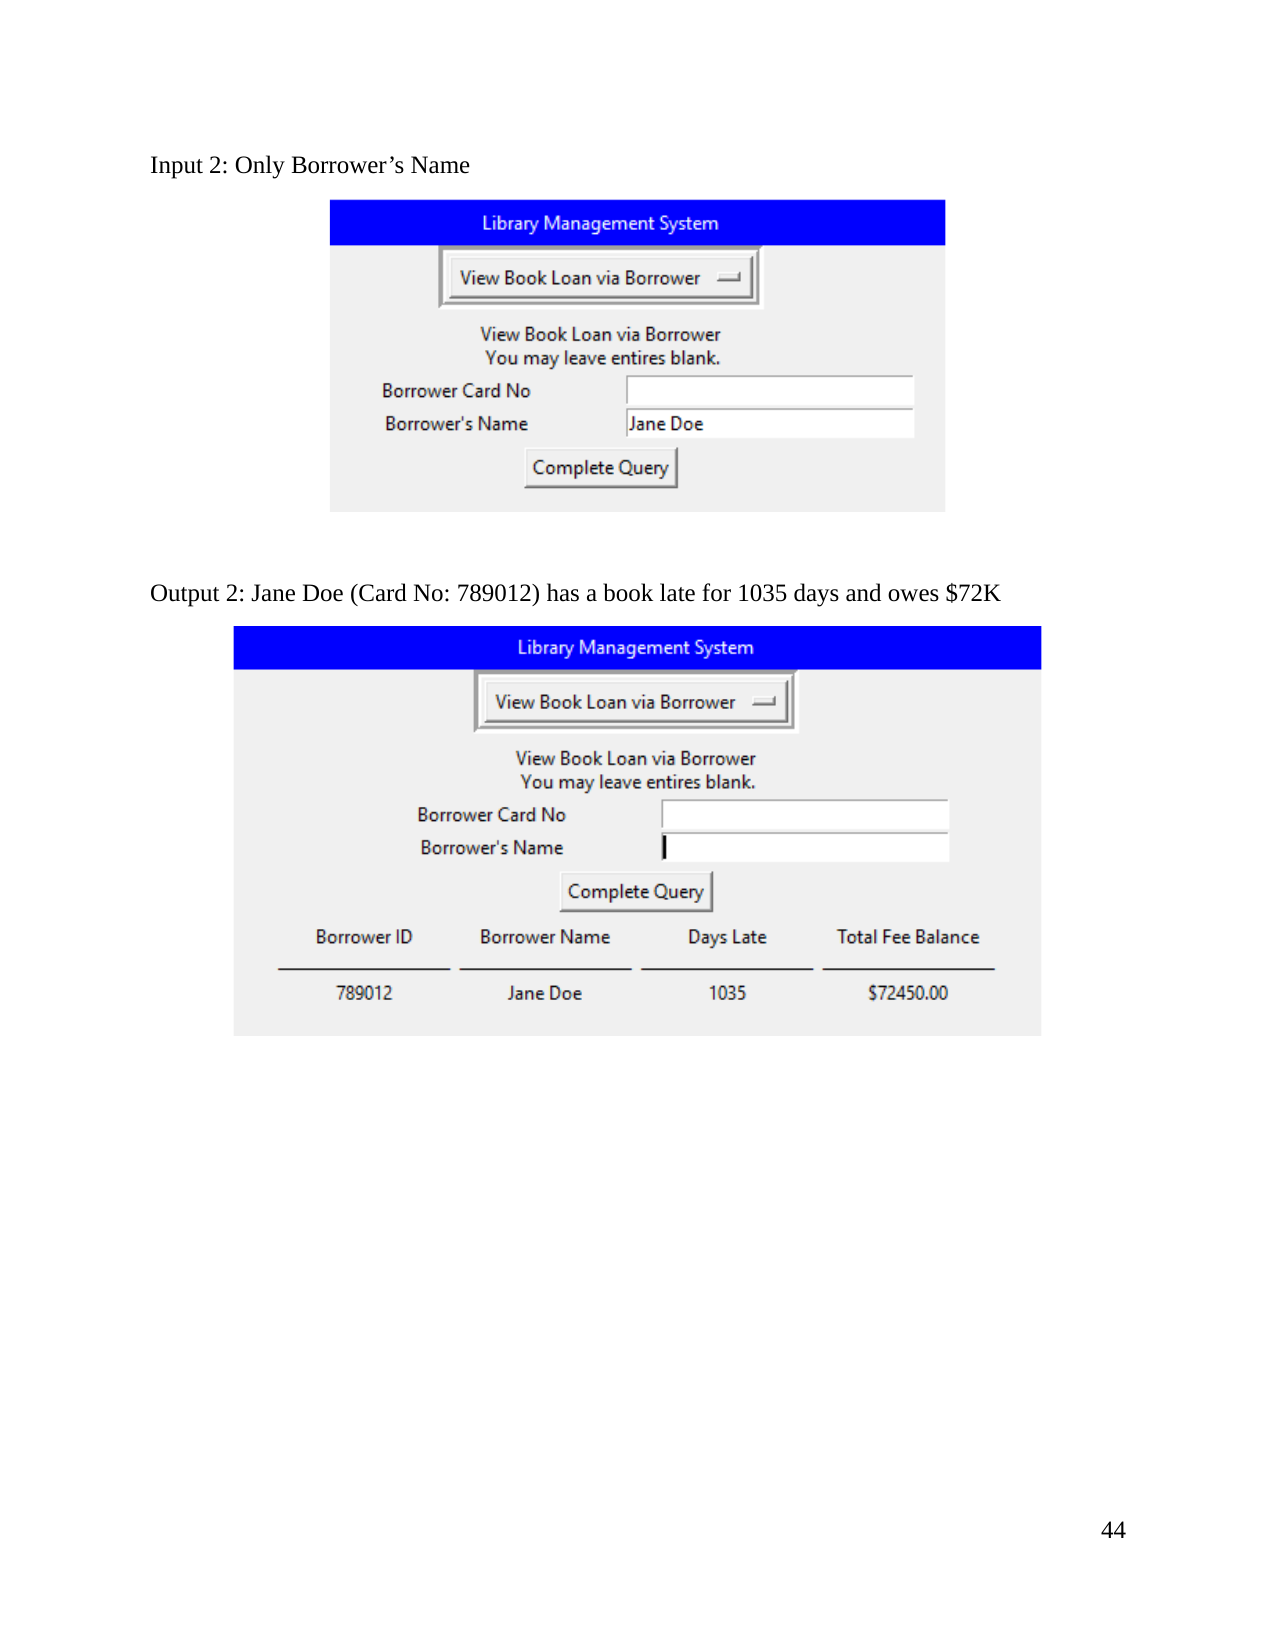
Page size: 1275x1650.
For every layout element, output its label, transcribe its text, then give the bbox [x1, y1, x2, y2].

picture [329, 197, 946, 512]
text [150, 150, 1125, 179]
picture [233, 626, 1042, 1036]
text Output 2: Jane Doe (Card No: 789012) has a book late for 1035 days and owes $72K [150, 578, 1125, 607]
